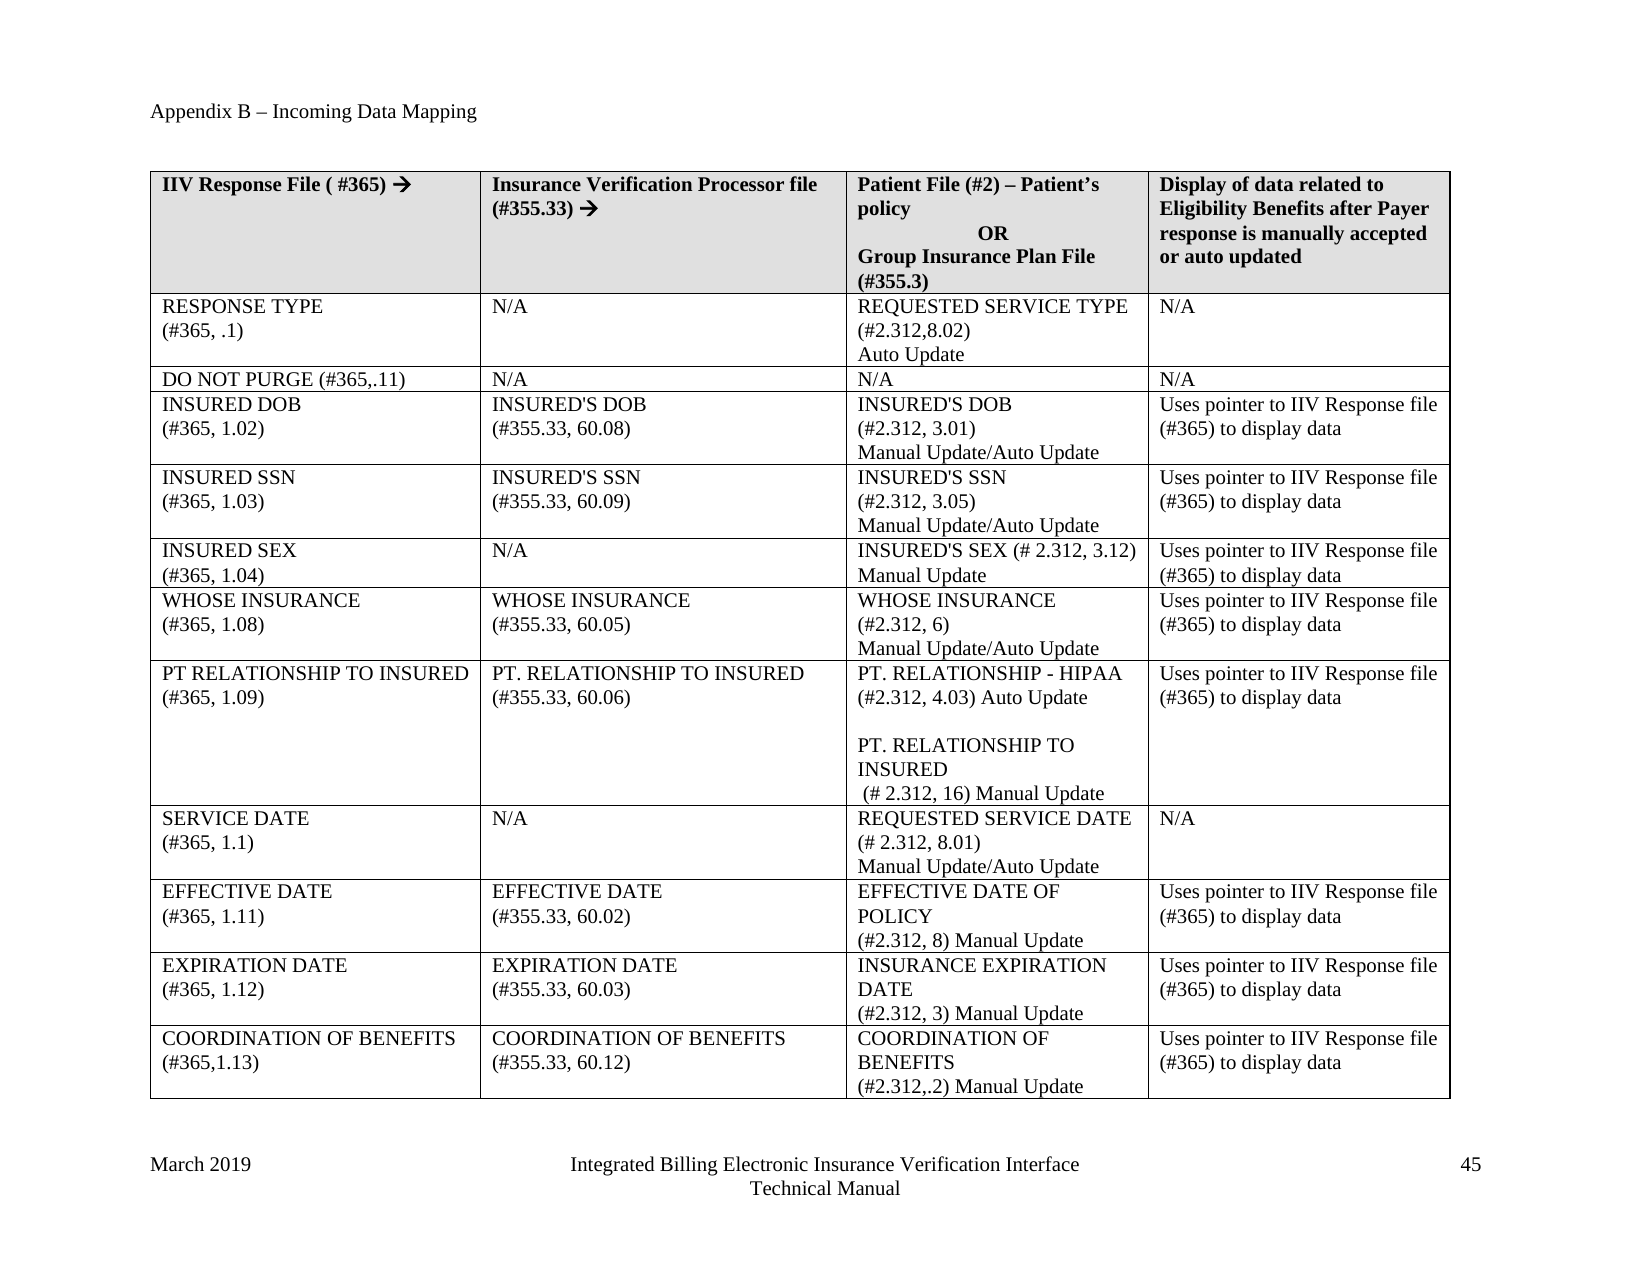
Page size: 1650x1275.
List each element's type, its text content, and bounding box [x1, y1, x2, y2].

table_cell INSURED SEX (#365, 1.04) [151, 539, 480, 587]
table_cell PT RELATIONSHIP TO INSURED (#365, 1.09) [151, 661, 480, 805]
table_cell INSURED SSN (#365, 1.03) [151, 465, 480, 537]
table_cell EFFECTIVE DATE (#365, 1.11) [151, 880, 480, 952]
table_cell N/A [1149, 294, 1449, 366]
table_cell N/A [847, 367, 1148, 391]
table_cell WHOSE INSURANCE (#355.33, 60.05) [481, 588, 846, 660]
table_cell INSURED'S SSN (#2.312, 3.05) Manual Update/Auto Update [847, 465, 1148, 537]
table_cell INSURED'S SEX (# 2.312, 3.12) Manual Update [847, 539, 1148, 587]
table_cell COORDINATION OF BENEFITS (#365,1.13) [151, 1026, 480, 1098]
table_cell Uses pointer to IIV Response file (#365) to display data [1149, 880, 1449, 952]
table_cell INSURED DOB (#365, 1.02) [151, 392, 480, 464]
table_header IIV Response File ( #365) [151, 172, 480, 293]
table_cell WHOSE INSURANCE (#365, 1.08) [151, 588, 480, 660]
table_cell Uses pointer to IIV Response file (#365) to display data [1149, 953, 1449, 1025]
table_cell N/A [481, 367, 846, 391]
table_cell N/A [481, 806, 846, 878]
table_cell WHOSE INSURANCE (#2.312, 6) Manual Update/Auto Update [847, 588, 1148, 660]
table_cell N/A [481, 539, 846, 587]
table_cell N/A [1149, 806, 1449, 878]
table_header Insurance Verification Processor file (#355.33) [481, 172, 846, 293]
table_cell EXPIRATION DATE (#365, 1.12) [151, 953, 480, 1025]
table_cell DO NOT PURGE (#365,.11) [151, 367, 480, 391]
table_cell INSURANCE EXPIRATION DATE (#2.312, 3) Manual Update [847, 953, 1148, 1025]
table_cell REQUESTED SERVICE TYPE (#2.312,8.02) Auto Update [847, 294, 1148, 366]
table_header Patient File (#2) – Patient’s policy OR Group Insurance Plan File (#355.3) [847, 172, 1148, 293]
table_cell RESPONSE TYPE (#365, .1) [151, 294, 480, 366]
table_cell Uses pointer to IIV Response file (#365) to display data [1149, 539, 1449, 587]
table_cell COORDINATION OF BENEFITS (#2.312,.2) Manual Update [847, 1026, 1148, 1098]
table_header Display of data related to Eligibility Benefits after Payer response is manually accepted or auto updated [1149, 172, 1449, 293]
table_cell SERVICE DATE (#365, 1.1) [151, 806, 480, 878]
table_cell PT. RELATIONSHIP - HIPAA (#2.312, 4.03) Auto Update PT. RELATIONSHIP TO INSURED (# 2.312, 16) Manual Update [847, 661, 1148, 805]
table_cell INSURED'S DOB (#355.33, 60.08) [481, 392, 846, 464]
table_cell INSURED'S DOB (#2.312, 3.01) Manual Update/Auto Update [847, 392, 1148, 464]
table_cell Uses pointer to IIV Response file (#365) to display data [1149, 1026, 1449, 1098]
table_cell EXPIRATION DATE (#355.33, 60.03) [481, 953, 846, 1025]
table_cell INSURED'S SSN (#355.33, 60.09) [481, 465, 846, 537]
table_cell REQUESTED SERVICE DATE (# 2.312, 8.01) Manual Update/Auto Update [847, 806, 1148, 878]
table_cell Uses pointer to IIV Response file (#365) to display data [1149, 588, 1449, 660]
table_cell EFFECTIVE DATE (#355.33, 60.02) [481, 880, 846, 952]
table_cell Uses pointer to IIV Response file (#365) to display data [1149, 392, 1449, 464]
table_cell EFFECTIVE DATE OF POLICY (#2.312, 8) Manual Update [847, 880, 1148, 952]
table_cell PT. RELATIONSHIP TO INSURED (#355.33, 60.06) [481, 661, 846, 805]
table_cell Uses pointer to IIV Response file (#365) to display data [1149, 465, 1449, 537]
table_cell COORDINATION OF BENEFITS (#355.33, 60.12) [481, 1026, 846, 1098]
table_cell N/A [1149, 367, 1449, 391]
table_cell Uses pointer to IIV Response file (#365) to display data [1149, 661, 1449, 805]
table_cell N/A [481, 294, 846, 366]
